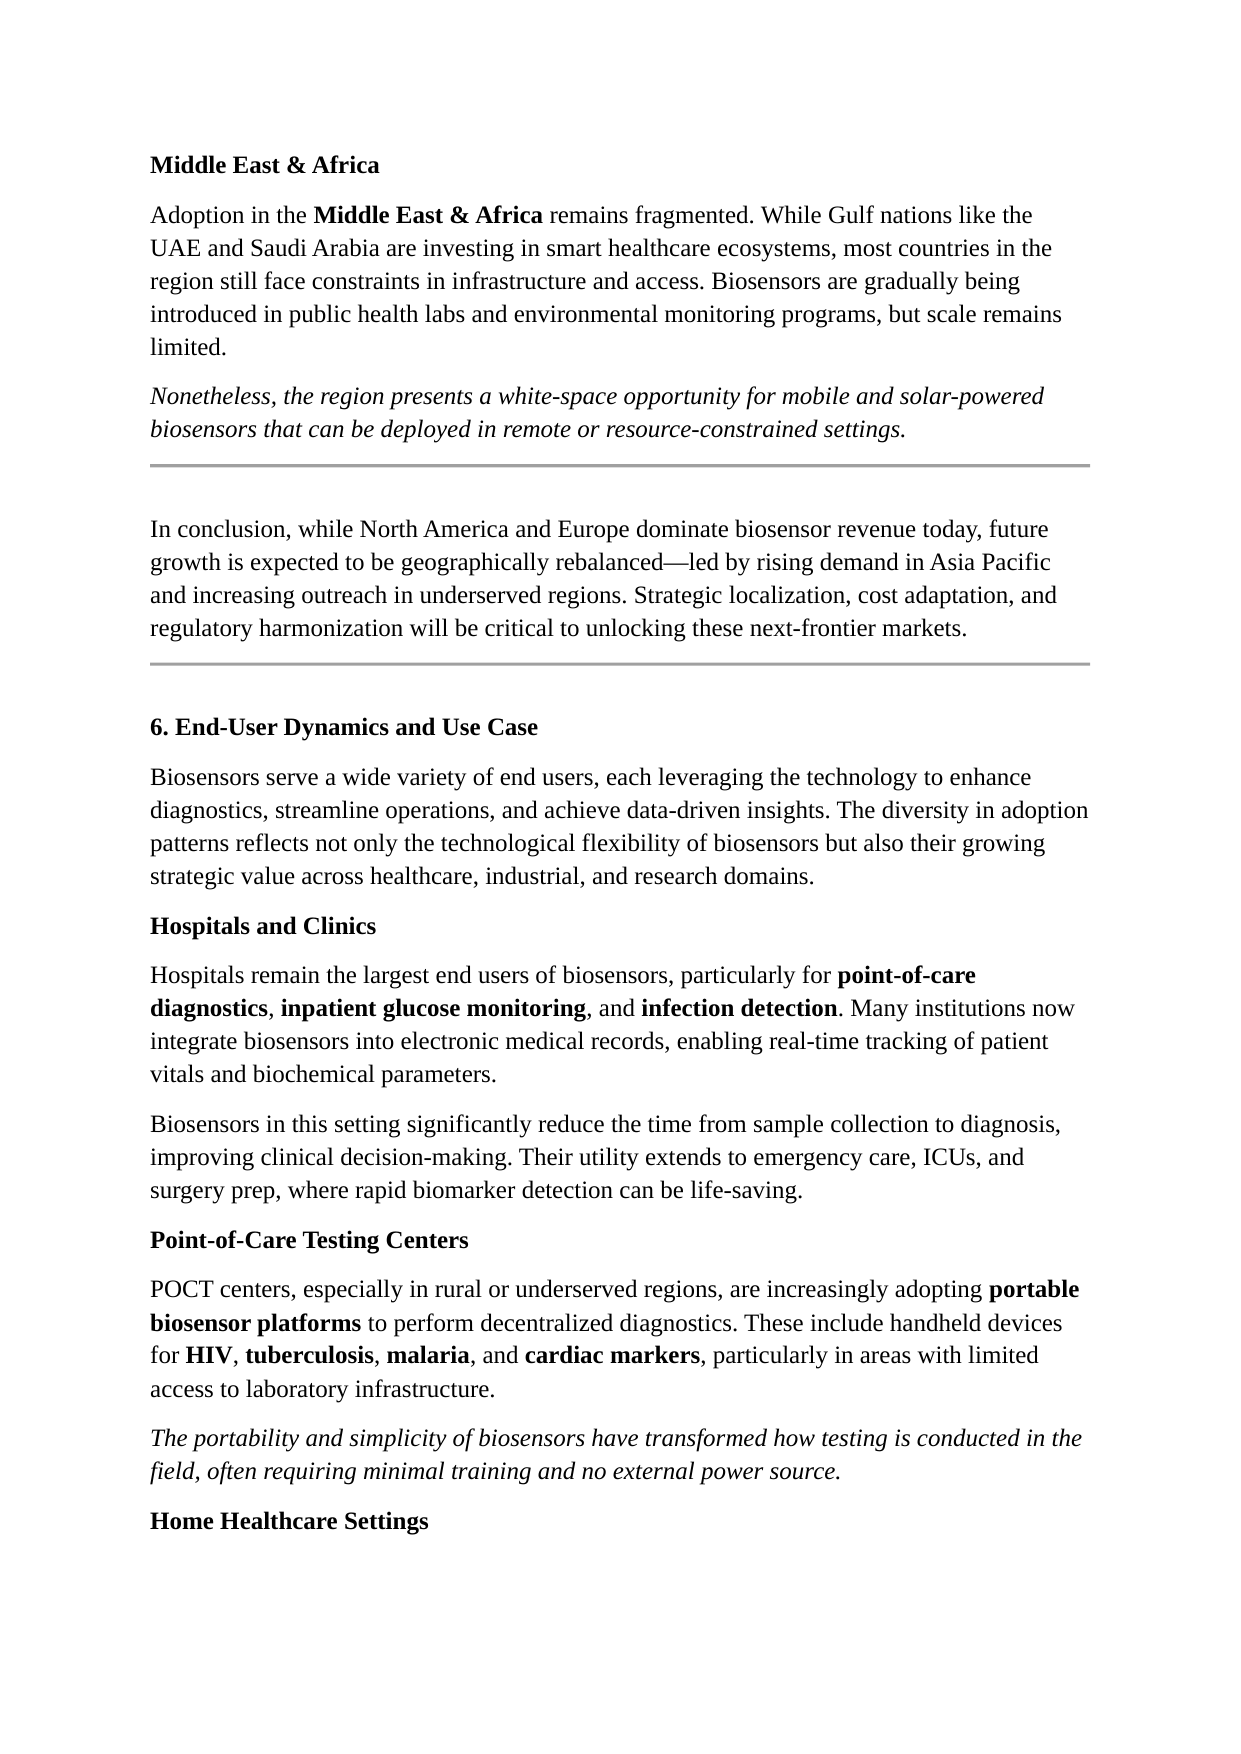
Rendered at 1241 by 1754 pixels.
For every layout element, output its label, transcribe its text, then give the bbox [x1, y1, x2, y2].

text POCT centers, especially in rural or underserved regions, are increasingly adopting portable biosensor platforms to perform decentralized diagnostics. These include handheld devices for HIV, tuberculosis, malaria, and cardiac markers, particularly in areas with limited access to laboratory infrastructure. [150, 1274, 1090, 1402]
text Hospitals and Clinics [150, 911, 1090, 939]
text Point-of-Care Testing Centers [150, 1225, 1090, 1254]
text Adoption in the Middle East & Africa remains fragmented. While Gulf nations like the UAE and Saudi Arabia are investing in smart healthcare ecosystems, most countries in the region still face constraints in infrastructure and access. Biosensors are gradually being introduced in public health labs and environmental monitoring programs, but scale remains limited. [150, 200, 1090, 361]
text Biosensors in this setting significantly reduce the time from sample collection to diagnosis, improving clinical decision-making. Their utility extends to emergency care, ICUs, and surgery prep, where rapid biomarker detection can be life-saving. [150, 1109, 1090, 1204]
text The portability and simplicity of biosensors have transformed how testing is conducted in the field, often requiring minimal training and no external power source. [150, 1423, 1090, 1485]
text 6. End-User Dynamics and Use Case [150, 712, 1090, 741]
text Middle East & Africa [150, 150, 1090, 179]
text Hospitals remain the largest end users of biosensors, particularly for point-of-care diagnostics, inpatient glucose monitoring, and infection detection. Many institutions now integrate biosensors into electronic medical records, enabling real-time tracking of patient vitals and biochemical parameters. [150, 960, 1090, 1088]
text Nonetheless, the region presents a white-space opportunity for mobile and solar-powered biosensors that can be deployed in remote or resource-constrained settings. [150, 381, 1090, 443]
text Biosensors serve a wide variety of end users, each leveraging the technology to enhance diagnostics, streamline operations, and achieve data-driven insights. The diversity in adoption patterns reflects not only the technological flexibility of biosensors but also their growing strategic value across healthcare, industrial, and research domains. [150, 762, 1090, 890]
text Home Healthcare Settings [150, 1506, 1090, 1535]
text In conclusion, while North America and Europe dominate biosensor revenue today, future growth is expected to be geographically rebalanced—led by rising demand in Asia Pacific and increasing outreach in underserved regions. Strategic localization, cost adaptation, and regulatory harmonization will be critical to unlocking these next-frontier markets. [150, 514, 1090, 642]
